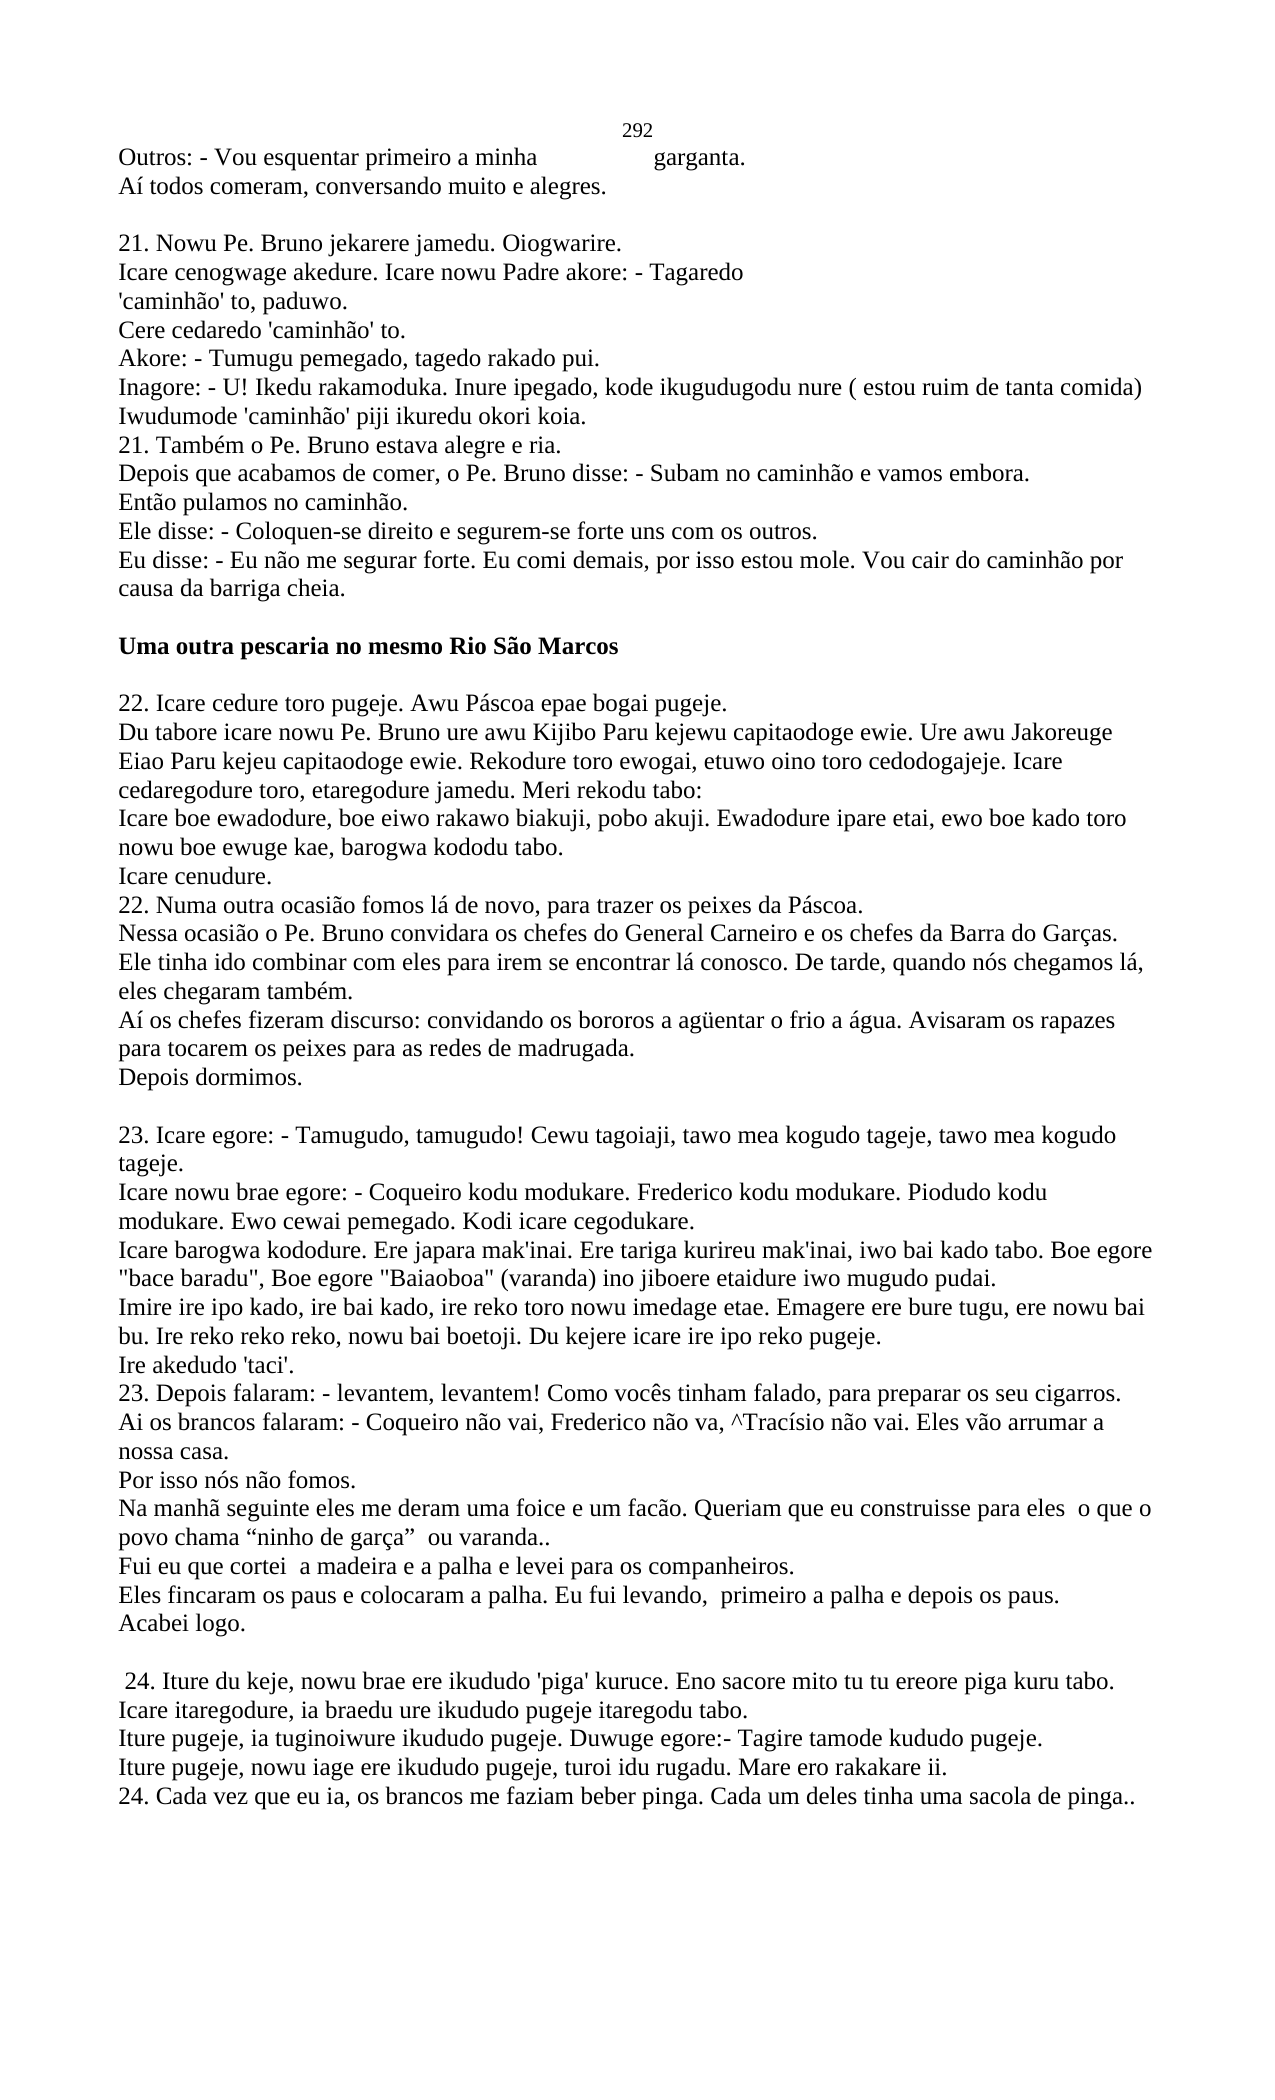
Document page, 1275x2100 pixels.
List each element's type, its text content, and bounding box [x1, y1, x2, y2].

text 22. Icare cedure toro pugeje. Awu Páscoa epae bogai pugeje. [118, 688, 1157, 717]
text Eu disse: - Eu não me segurar forte. Eu comi demais, por isso estou mole. Vou cair do caminhão por causa da barriga cheia. [118, 545, 1157, 602]
text Iture pugeje, nowu iage ere ikududo pugeje, turoi idu rugadu. Mare ero rakakare ii. [118, 1752, 1157, 1781]
text Aí os chefes fizeram discurso: convidando os bororos a agüentar o frio a água. Avisaram os rapazes [118, 1005, 1157, 1033]
text Por isso nós não fomos. [118, 1465, 1157, 1493]
text Icare boe ewadodure, boe eiwo rakawo biakuji, pobo akuji. Ewadodure ipare etai, ewo boe kado toro nowu boe ewuge kae, barogwa kododu tabo. [118, 803, 1157, 861]
text para tocarem os peixes para as redes de madrugada. [118, 1033, 1157, 1062]
text 21. Nowu Pe. Bruno jekarere jamedu. Oiogwarire. [118, 228, 1157, 257]
text Nessa ocasião o Pe. Bruno convidara os chefes do General Carneiro e os chefes da Barra do Garças. Ele tinha ido combinar com eles para irem se encontrar lá conosco. De tarde, quando nós chegamos lá, eles chegaram também. [118, 918, 1157, 1005]
text Aí todos comeram, conversando muito e alegres. [118, 171, 1157, 200]
text Akore: - Tumugu pemegado, tagedo rakado pui. [118, 343, 1157, 372]
text Então pulamos no caminhão. [118, 487, 1157, 516]
text 21. Também o Pe. Bruno estava alegre e ria. [118, 430, 1157, 458]
text Na manhã seguinte eles me deram uma foice e um facão. Queriam que eu construisse para eles o que o povo chama “ninho de garça” ou varanda.. [118, 1493, 1157, 1551]
text Icare barogwa kododure. Ere japara mak'inai. Ere tariga kurireu mak'inai, iwo bai kado tabo. Boe egore "bace baradu", Boe egore "Baiaoboa" (varanda) ino jiboere etaidure iwo mugudo pudai. [118, 1235, 1157, 1292]
text Acabei logo. [118, 1608, 1157, 1637]
text Ele disse: - Coloquen-se direito e segurem-se forte uns com os outros. [118, 516, 1157, 545]
text 23. Icare egore: - Tamugudo, tamugudo! Cewu tagoiaji, tawo mea kogudo tageje, tawo mea kogudo tageje. [118, 1120, 1157, 1177]
text Icare itaregodure, ia braedu ure ikududo pugeje itaregodu tabo. [118, 1695, 1157, 1723]
text Depois dormimos. [118, 1062, 1157, 1091]
text Eles fincaram os paus e colocaram a palha. Eu fui levando, primeiro a palha e depois os paus. [118, 1580, 1157, 1608]
text Icare nowu brae egore: - Coqueiro kodu modukare. Frederico kodu modukare. Piodudo kodu modukare. Ewo cewai pemegado. Kodi icare cegodukare. [118, 1177, 1157, 1235]
text Du tabore icare nowu Pe. Bruno ure awu Kijibo Paru kejewu capitaodoge ewie. Ure awu Jakoreuge Eiao Paru kejeu capitaodoge ewie. Rekodure toro ewogai, etuwo oino toro cedodogajeje. Icare cedaregodure toro, etaregodure jamedu. Meri rekodu tabo: [118, 717, 1157, 803]
text Fui eu que cortei a madeira e a palha e levei para os companheiros. [118, 1551, 1157, 1580]
subtitle Uma outra pescaria no mesmo Rio São Marcos [118, 631, 1157, 660]
text 24. Cada vez que eu ia, os brancos me faziam beber pinga. Cada um deles tinha uma sacola de pinga.. [118, 1781, 1157, 1810]
list Numa outra ocasião fomos lá de novo, para trazer os peixes da Páscoa. [118, 890, 1157, 918]
text Inagore: - U! Ikedu rakamoduka. Inure ipegado, kode ikugudugodu nure ( estou ruim de tanta comida) Iwudumode 'caminhão' piji ikuredu okori koia. [118, 372, 1157, 430]
text Imire ire ipo kado, ire bai kado, ire reko toro nowu imedage etae. Emagere ere bure tugu, ere nowu bai bu. Ire reko reko reko, nowu bai boetoji. Du kejere icare ire ipo reko pugeje. [118, 1292, 1157, 1350]
list Depois falaram: - levantem, levantem! Como vocês tinham falado, para preparar os seu cigarros. [118, 1378, 1157, 1407]
text Icare cenudure. [118, 861, 1157, 890]
text Depois que acabamos de comer, o Pe. Bruno disse: - Subam no caminhão e vamos embora. [118, 458, 1157, 487]
text 24. Iture du keje, nowu brae ere ikududo 'piga' kuruce. Eno sacore mito tu tu ereore piga kuru tabo. [118, 1666, 1157, 1695]
text Outros: - Vou esquentar primeiro a minha garganta. [118, 142, 1157, 171]
text Ai os brancos falaram: - Coqueiro não vai, Frederico não va, ^Tracísio não vai. Eles vão arrumar a nossa casa. [118, 1407, 1157, 1465]
text Icare cenogwage akedure. Icare nowu Padre akore: - Tagaredo [118, 257, 1157, 286]
text Ire akedudo 'taci'. [118, 1350, 1157, 1378]
text Iture pugeje, ia tuginoiwure ikududo pugeje. Duwuge egore:- Tagire tamode kududo pugeje. [118, 1723, 1157, 1752]
text Cere cedaredo 'caminhão' to. [118, 315, 1157, 343]
text 'caminhão' to, paduwo. [118, 286, 1157, 315]
